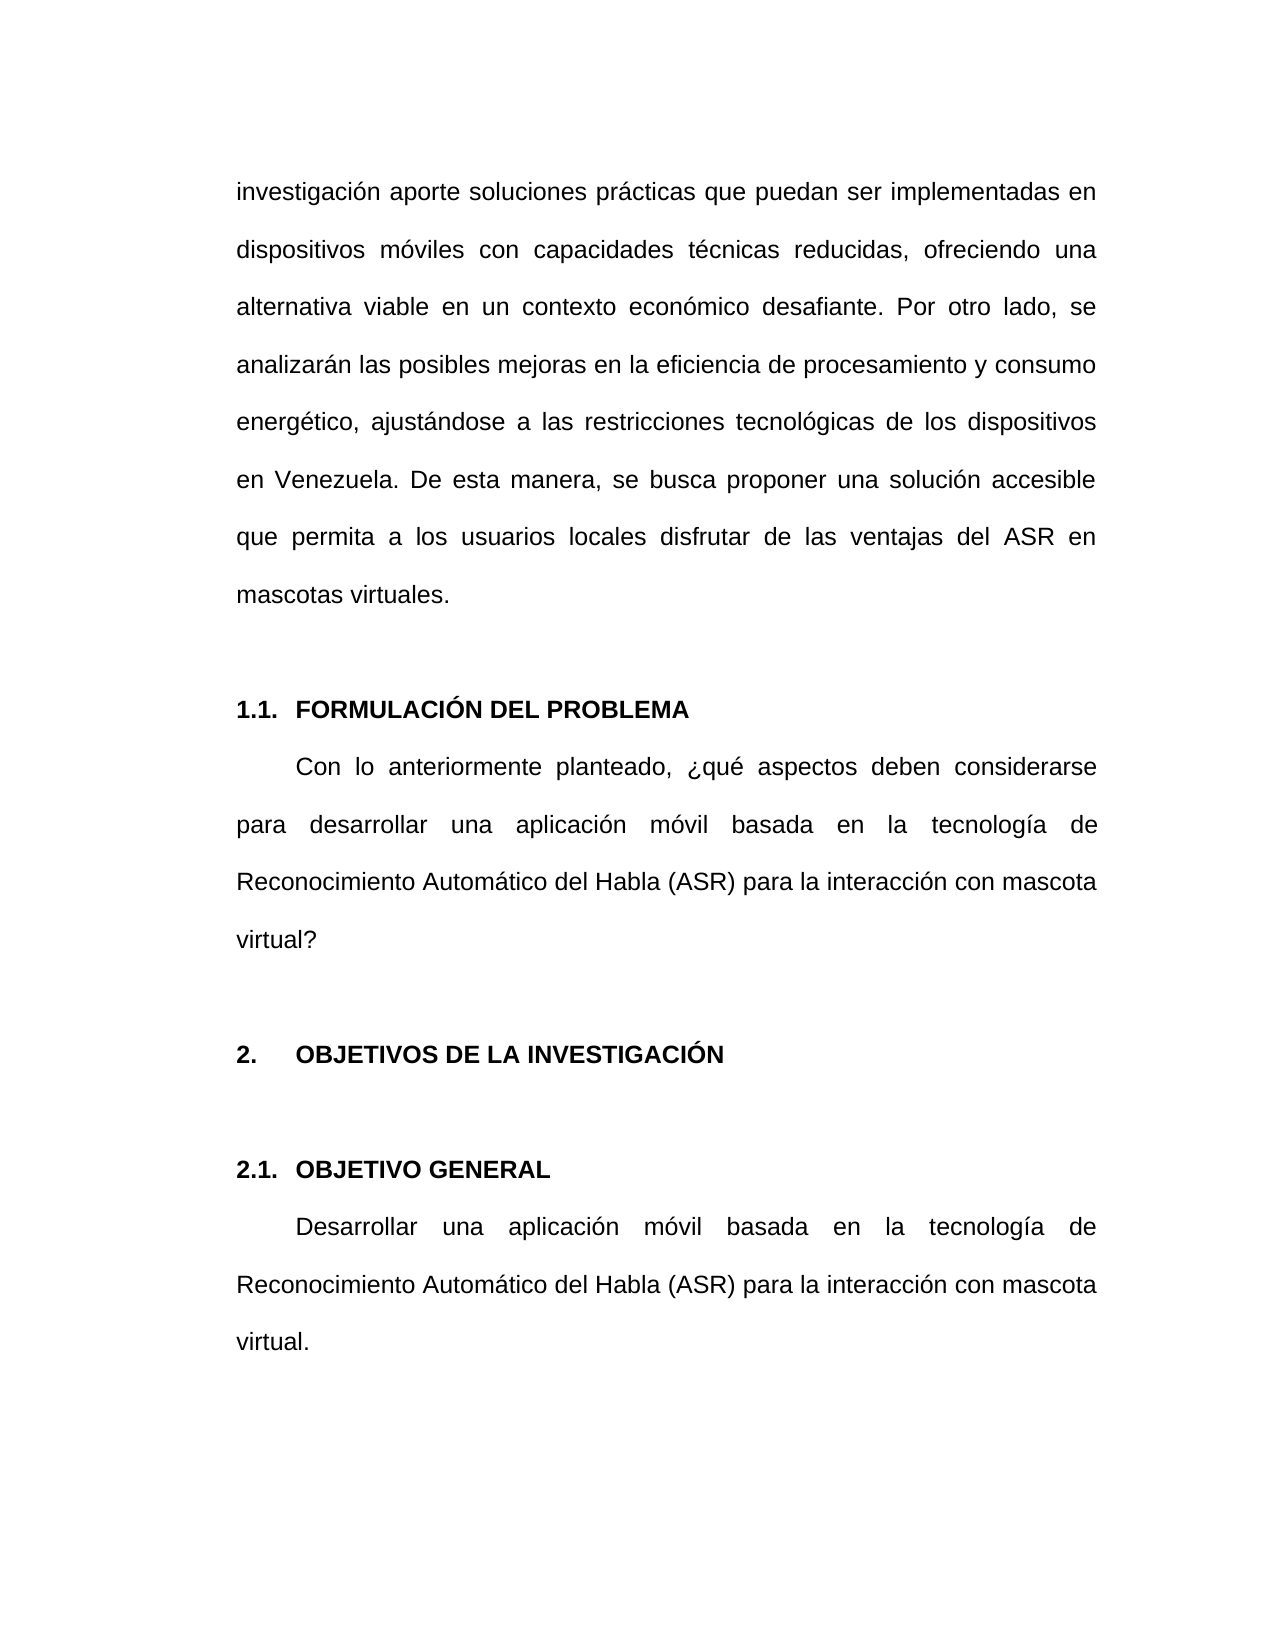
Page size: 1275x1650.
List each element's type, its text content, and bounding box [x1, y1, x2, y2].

list Con lo anteriormente planteado, ¿qué aspectos deben considerarse para desarrollar una aplicación móvil basada en la tecnología de Reconocimiento Automático del Habla (ASR) para la interacción con mascota virtual? [236, 752, 1098, 953]
list Desarrollar una aplicación móvil basada en la tecnología de Reconocimiento Automático del Habla (ASR) para la interacción con mascota virtual. [236, 1212, 1098, 1356]
list OBJETIVOS DE LA INVESTIGACIÓN [236, 1040, 1098, 1068]
list OBJETIVO GENERAL [236, 1155, 1098, 1183]
list FORMULACIÓN DEL PROBLEMA [236, 695, 1098, 723]
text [236, 177, 1098, 608]
